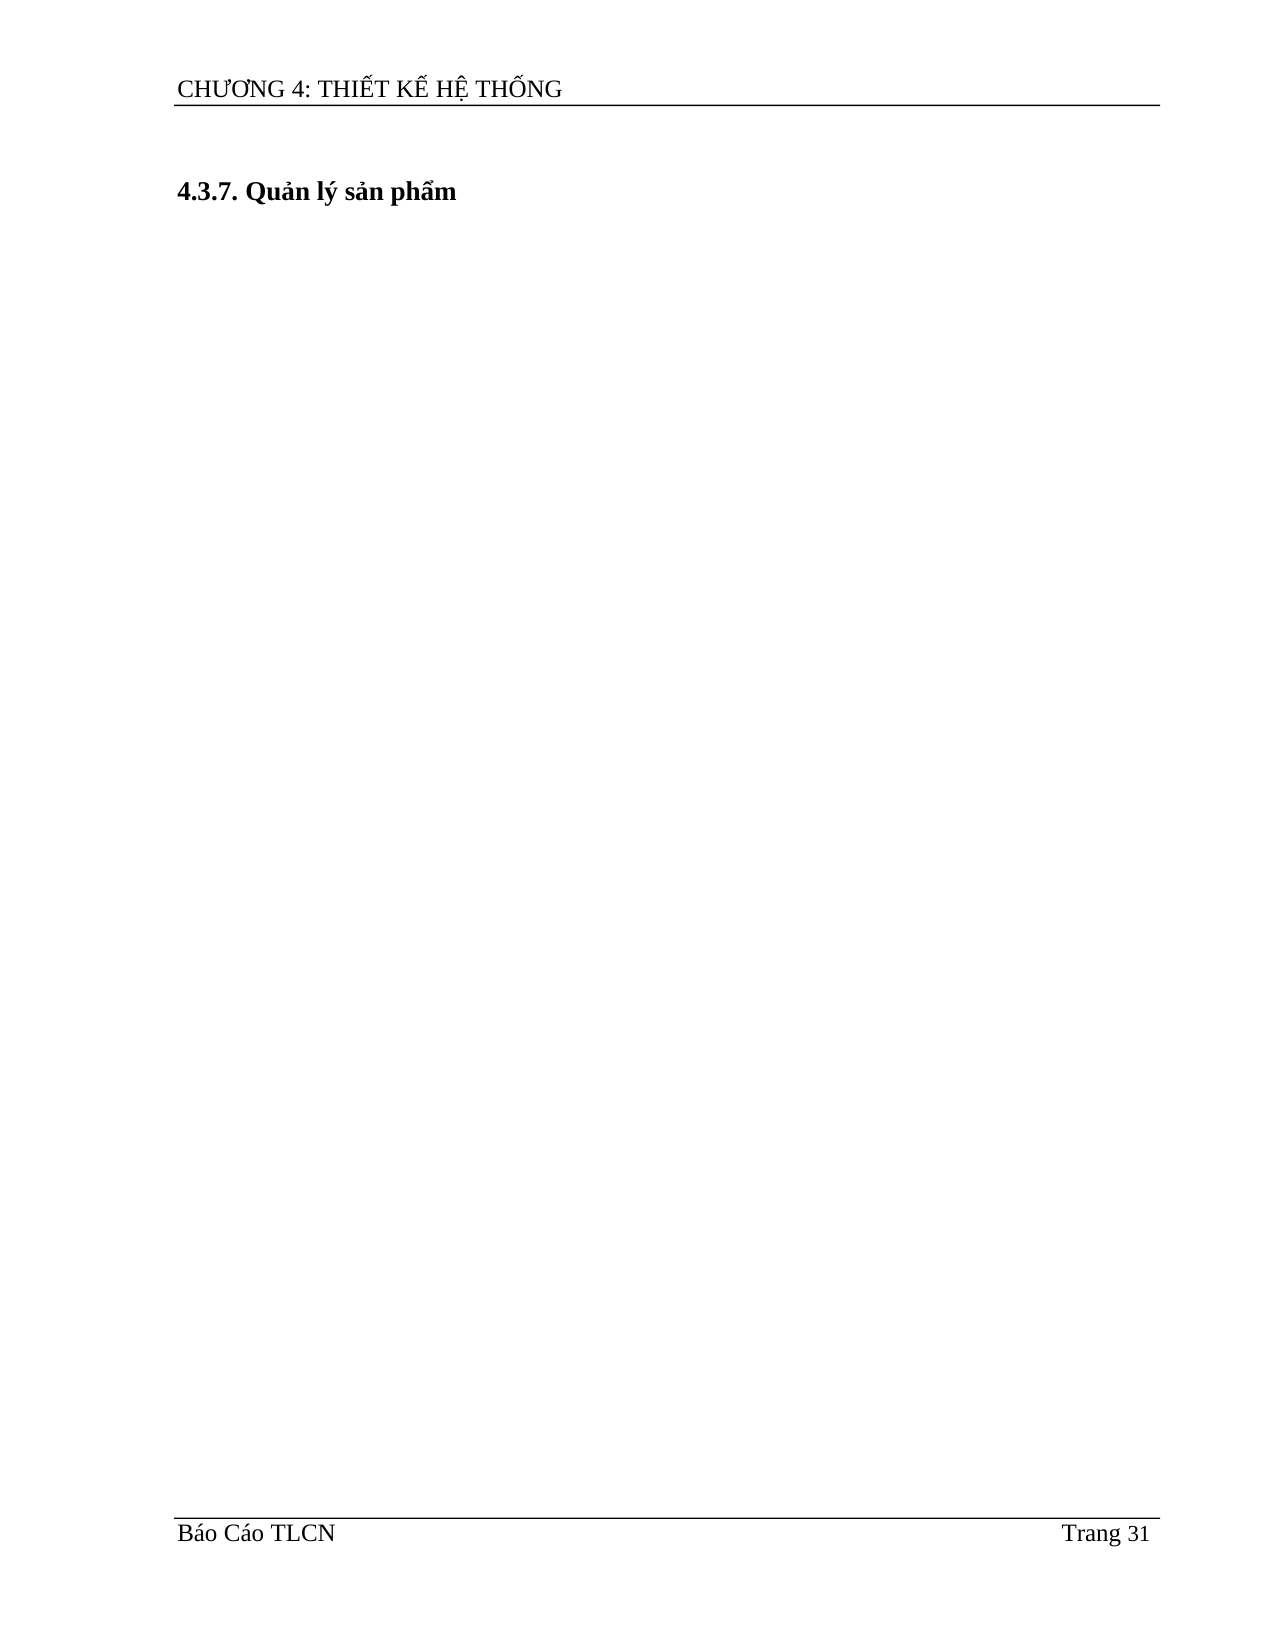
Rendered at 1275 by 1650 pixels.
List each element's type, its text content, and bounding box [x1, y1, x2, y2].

list Quản lý sản phẩm [177, 175, 1187, 206]
